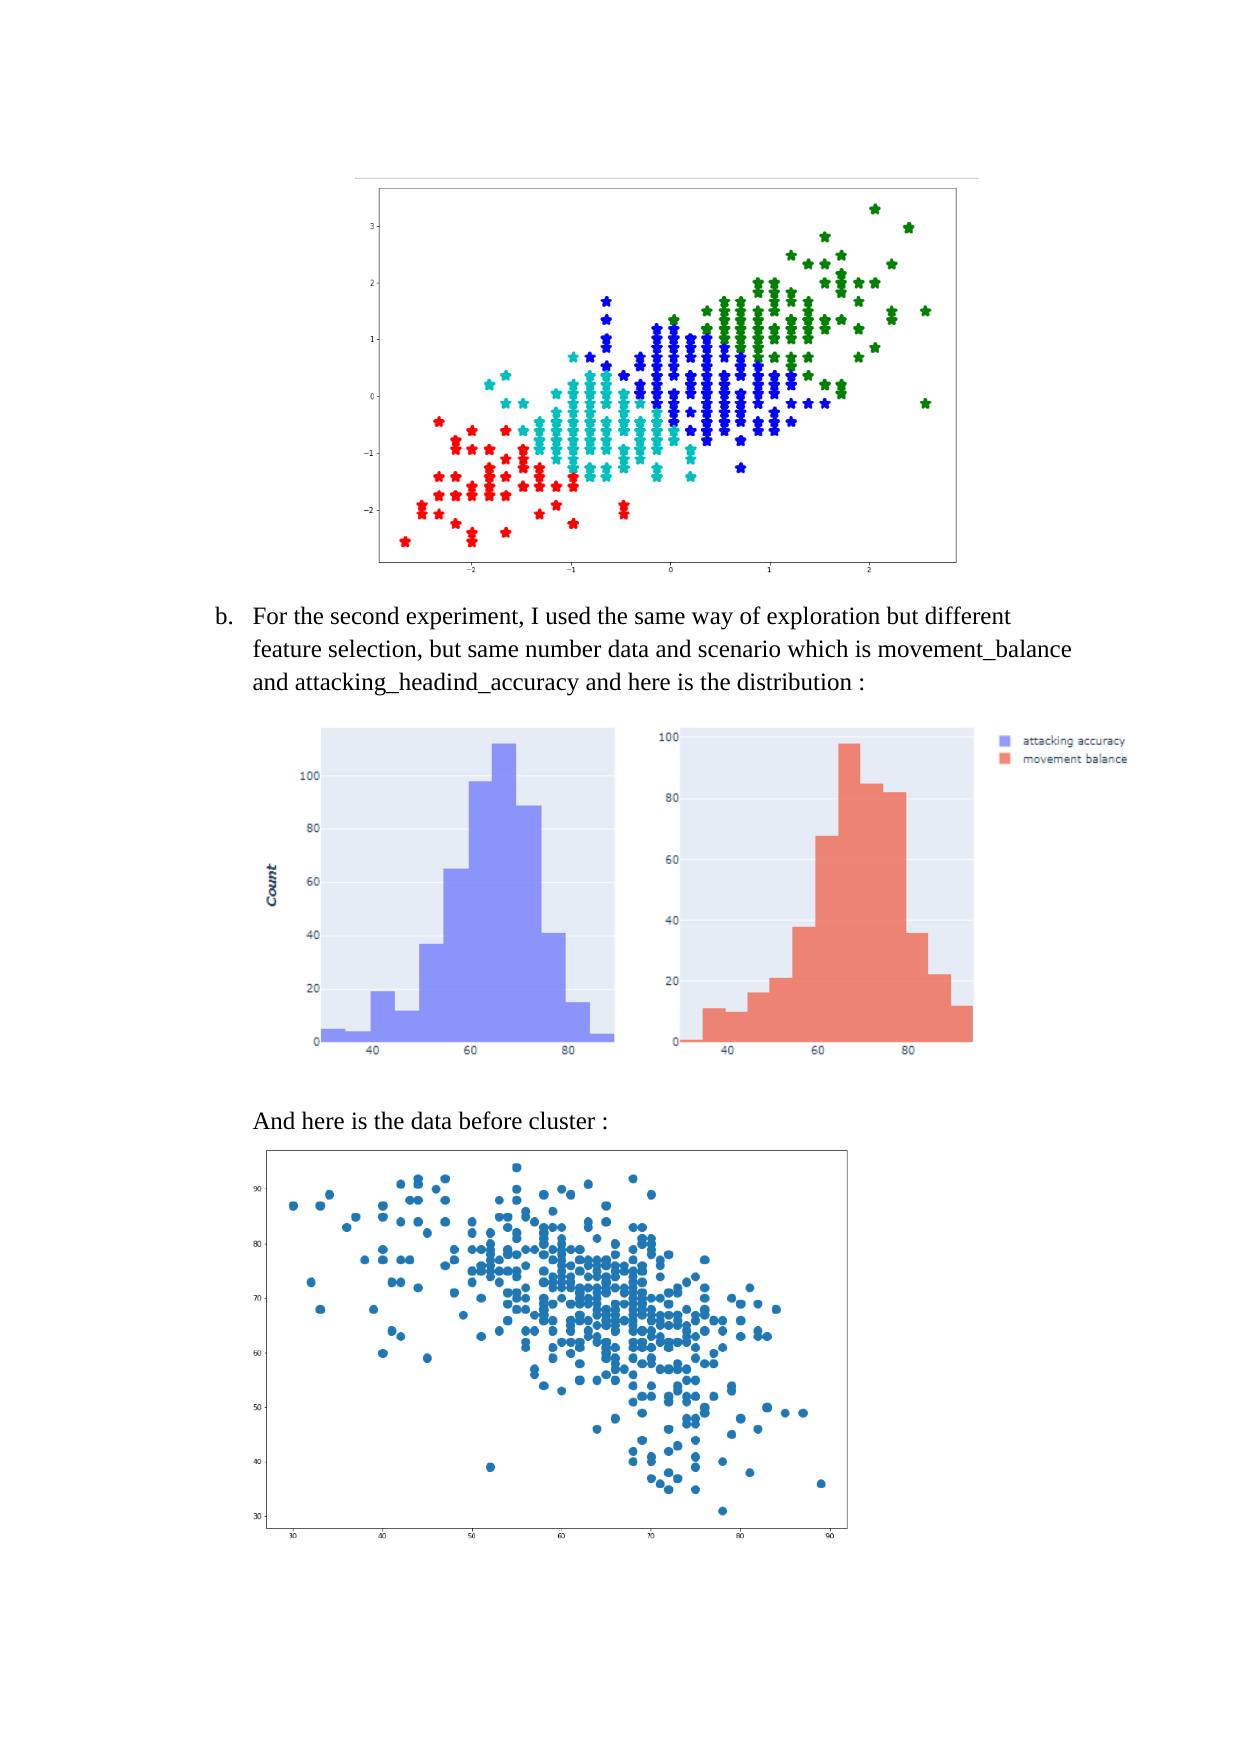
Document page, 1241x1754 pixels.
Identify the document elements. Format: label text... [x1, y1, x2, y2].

list And here is the data before cluster : [252, 1106, 1078, 1135]
picture [351, 177, 980, 581]
list For the second experiment, I used the same way of exploration but different feature selection, but same number data and scenario which is movement_balance and attacking_headind_accuracy and here is the distribution : [215, 601, 1078, 696]
picture [252, 1139, 859, 1550]
picture [252, 700, 1138, 1103]
